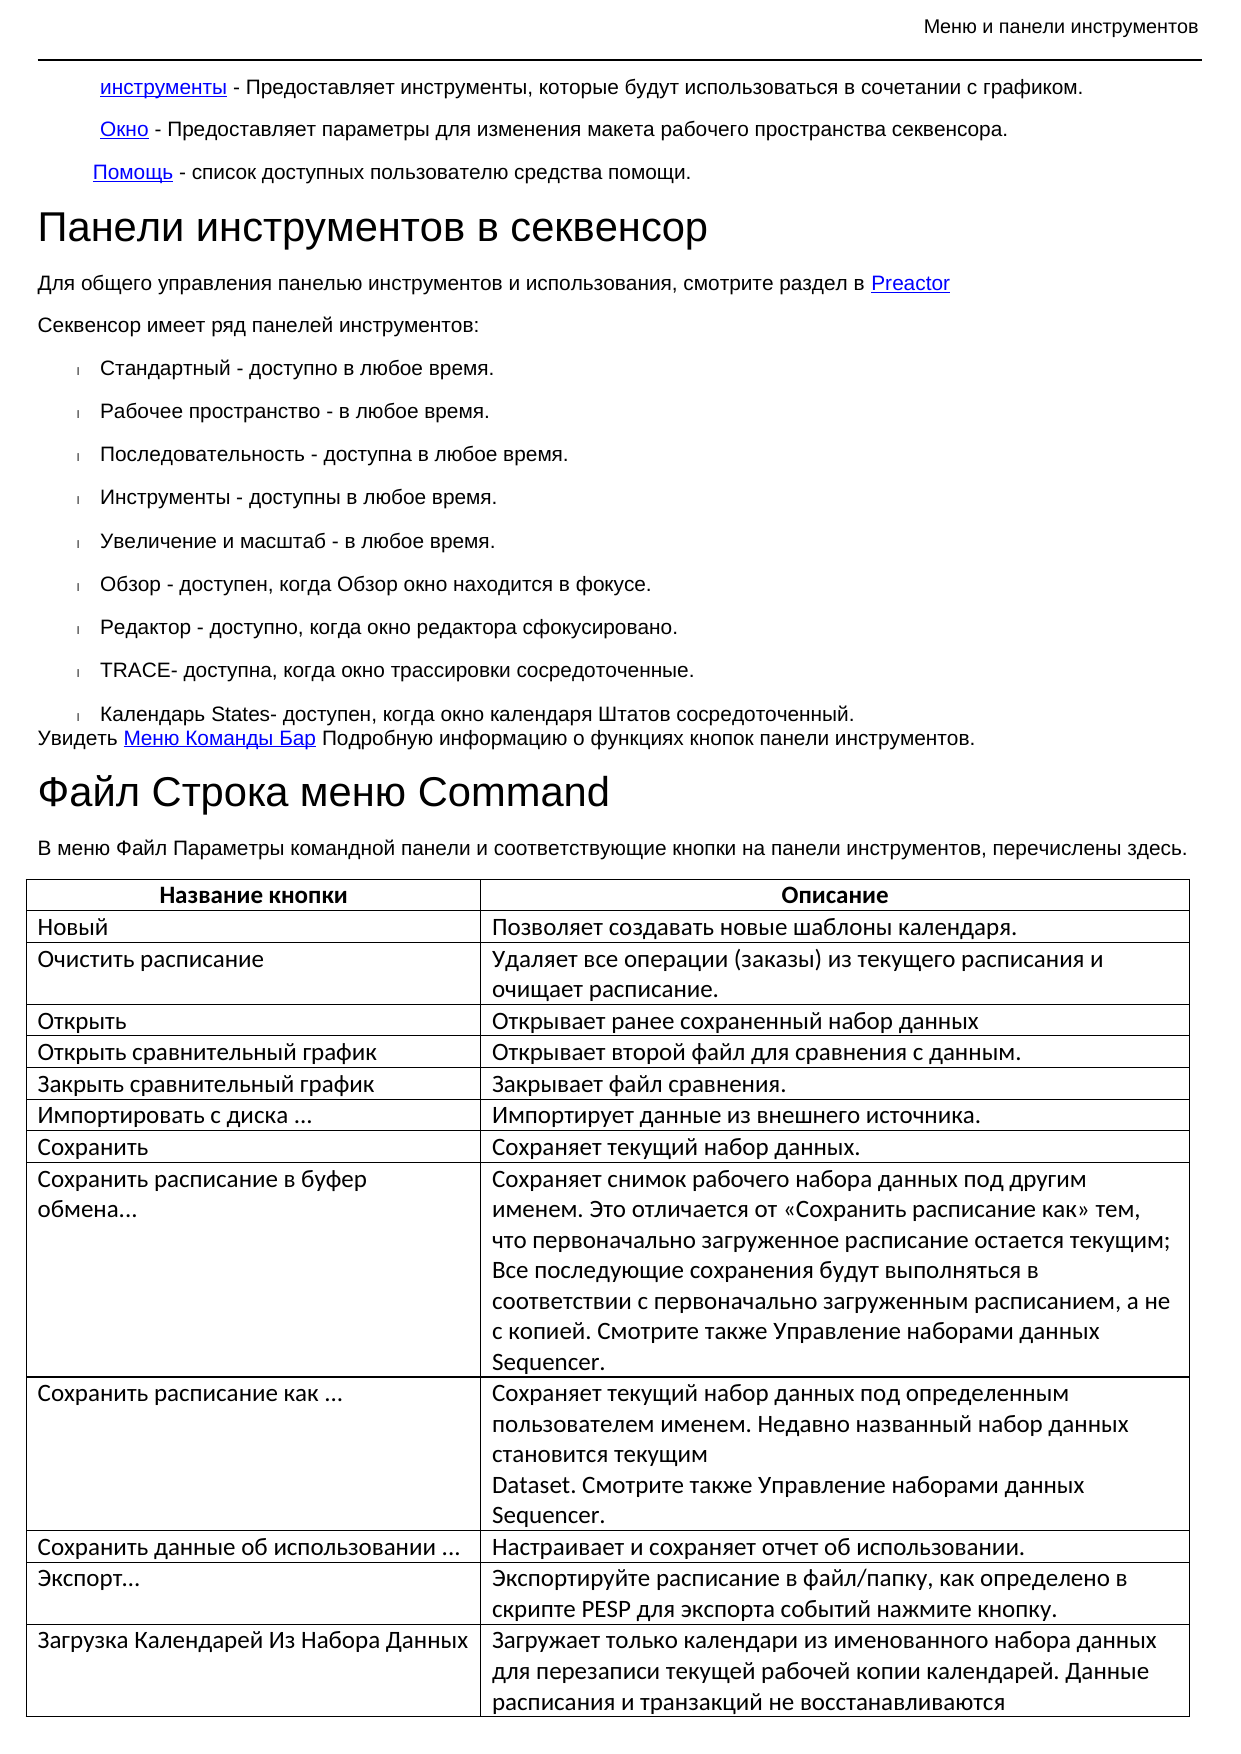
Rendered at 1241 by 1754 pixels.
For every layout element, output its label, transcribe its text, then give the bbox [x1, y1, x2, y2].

table_cell Сохраняет текущий набор данных под определенным пользователем именем. Недавно названный набор данных становится текущим Dataset. Смотрите также Управление наборами данных Sequencer. [481, 1378, 1189, 1530]
list Увеличение и масштаб - в любое время. [77, 528, 1202, 552]
table_cell Импортирует данные из внешнего источника. [481, 1100, 1189, 1130]
table_cell Очистить расписание [27, 943, 480, 1004]
table_cell Сохраняет текущий набор данных. [481, 1131, 1189, 1162]
table_cell Сохранить данные об использовании ... [27, 1531, 480, 1562]
list Календарь States- доступен, когда окно календаря Штатов сосредоточенный. [77, 701, 1202, 725]
table_cell Импортировать с диска ... [27, 1100, 480, 1130]
list Рабочее пространство - в любое время. [77, 399, 1202, 423]
table_cell Сохраняет снимок рабочего набора данных под другим именем. Это отличается от «Сохранить расписание как» тем, что первоначально загруженное расписание остается текущим; Все последующие сохранения будут выполняться в соответствии с первоначально загруженным расписанием, а не с копией. Смотрите также Управление наборами данных Sequencer. [481, 1163, 1189, 1376]
text Панели инструментов в секвенсор [37, 202, 1202, 250]
table_cell Позволяет создавать новые шаблоны календаря. [481, 911, 1189, 942]
text Окно - Предоставляет параметры для изменения макета рабочего пространства секвенсора. [100, 117, 1202, 141]
table_cell Открыть [27, 1005, 480, 1035]
text Файл Строка меню Command [37, 768, 1202, 816]
text Увидеть Меню Команды Бар Подробную информацию о функциях кнопок панели инструментов. [37, 725, 1202, 749]
table_header Название кнопки [27, 880, 480, 910]
table_cell Новый [27, 911, 480, 942]
list TRACE- доступна, когда окно трассировки сосредоточенные. [77, 658, 1202, 682]
table_cell Экспортируйте расписание в файл/папку, как определено в скрипте PESP для экспорта событий нажмите кнопку. [481, 1563, 1189, 1624]
table_cell Закрыть сравнительный график [27, 1068, 480, 1098]
text Секвенсор имеет ряд панелей инструментов: [37, 313, 1202, 337]
table_cell Настраивает и сохраняет отчет об использовании. [481, 1531, 1189, 1562]
text Помощь - список доступных пользователю средства помощи. [37, 160, 747, 184]
text инструменты - Предоставляет инструменты, которые будут использоваться в сочетании с графиком. [100, 75, 1202, 99]
table_cell Удаляет все операции (заказы) из текущего расписания и очищает расписание. [481, 943, 1189, 1004]
text Меню и панели инструментов [923, 15, 1202, 37]
table_cell Сохранить [27, 1131, 480, 1162]
table_cell Открыть сравнительный график [27, 1036, 480, 1067]
list Обзор - доступен, когда Обзор окно находится в фокусе. [77, 572, 1202, 596]
list Стандартный - доступно в любое время. [77, 356, 1202, 379]
table_cell Загрузка Календарей Из Набора Данных [27, 1625, 480, 1716]
table_cell Закрывает файл сравнения. [481, 1068, 1189, 1098]
table_cell Экспорт… [27, 1563, 480, 1624]
table_header Описание [481, 880, 1189, 910]
table_cell Открывает второй файл для сравнения с данным. [481, 1036, 1189, 1067]
text Для общего управления панелью инструментов и использования, смотрите раздел в Preactor [37, 271, 1202, 294]
list Редактор - доступно, когда окно редактора сфокусировано. [77, 615, 1202, 639]
text В меню Файл Параметры командной панели и соответствующие кнопки на панели инструментов, перечислены здесь. [37, 836, 1202, 860]
table_cell Сохранить расписание как ... [27, 1378, 480, 1530]
table_cell Сохранить расписание в буфер обмена... [27, 1163, 480, 1376]
list Последовательность - доступна в любое время. [77, 442, 1202, 466]
list Инструменты - доступны в любое время. [77, 485, 1202, 509]
table_cell Открывает ранее сохраненный набор данных [481, 1005, 1189, 1035]
